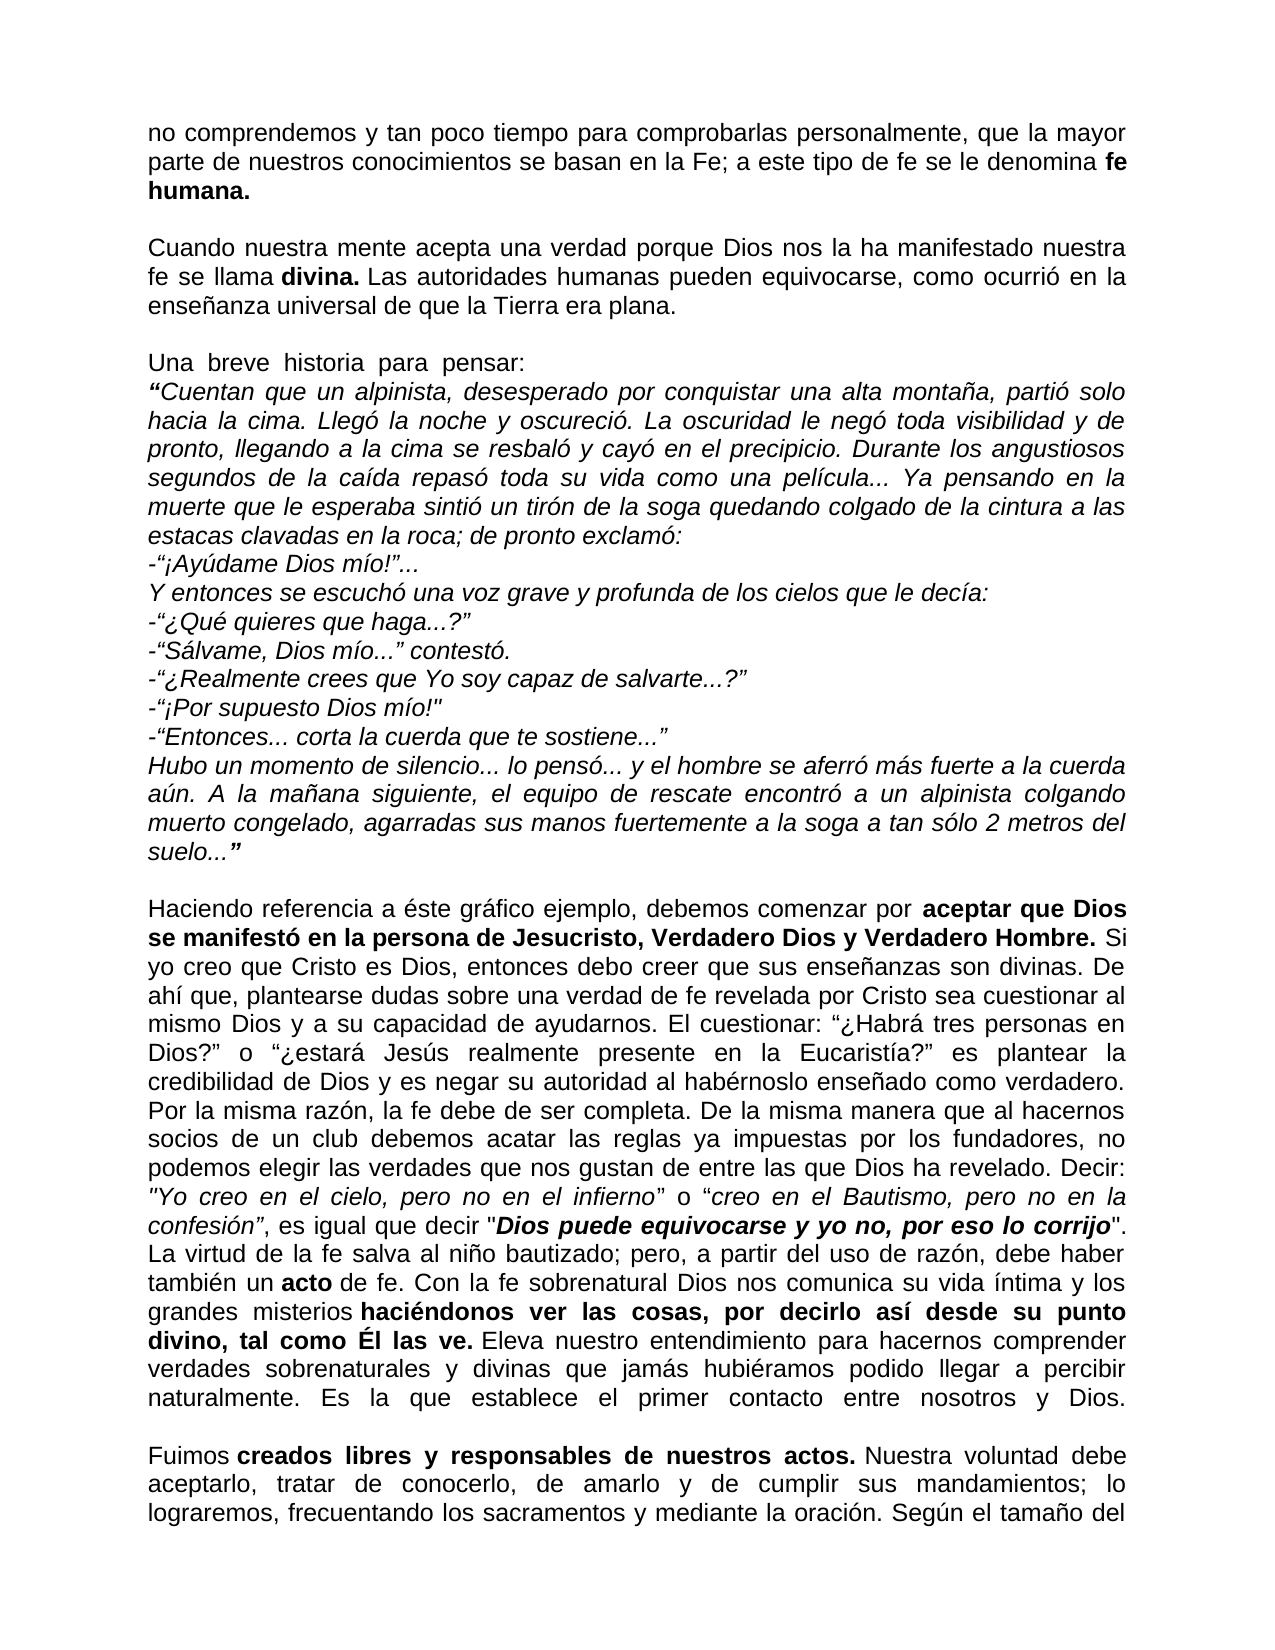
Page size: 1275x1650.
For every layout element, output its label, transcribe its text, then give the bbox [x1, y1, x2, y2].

text -“¿Qué quieres que haga...?” [148, 607, 1127, 636]
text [148, 751, 1127, 1527]
text -“Sálvame, Dios mío...” contestó. [148, 636, 1127, 664]
text “Cuentan que un alpinista, desesperado por conquistar una alta montaña, partió solo hacia la cima. Llegó la noche y oscureció. La oscuridad le negó toda visibilidad y de pronto, llegando a la cima se resbaló y cayó en el precipicio. Durante los angustiosos segundos de la caída repasó toda su vida como una película... Ya pensando en la muerte que le esperaba sintió un tirón de la soga quedando colgado de la cintura a las estacas clavadas en la roca; de pronto exclamó: [148, 377, 1127, 549]
text -“¿Realmente crees que Yo soy capaz de salvarte...?” [148, 664, 1127, 693]
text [148, 118, 1127, 319]
text -“¡Ayúdame Dios mío!”... [148, 549, 1127, 578]
text Una breve historia para pensar: [148, 348, 1127, 377]
text -“¡Por supuesto Dios mío!" [148, 693, 1127, 722]
text -“Entonces... corta la cuerda que te sostiene...” [148, 722, 1127, 751]
text Y entonces se escuchó una voz grave y profunda de los cielos que le decía: [148, 578, 1127, 607]
